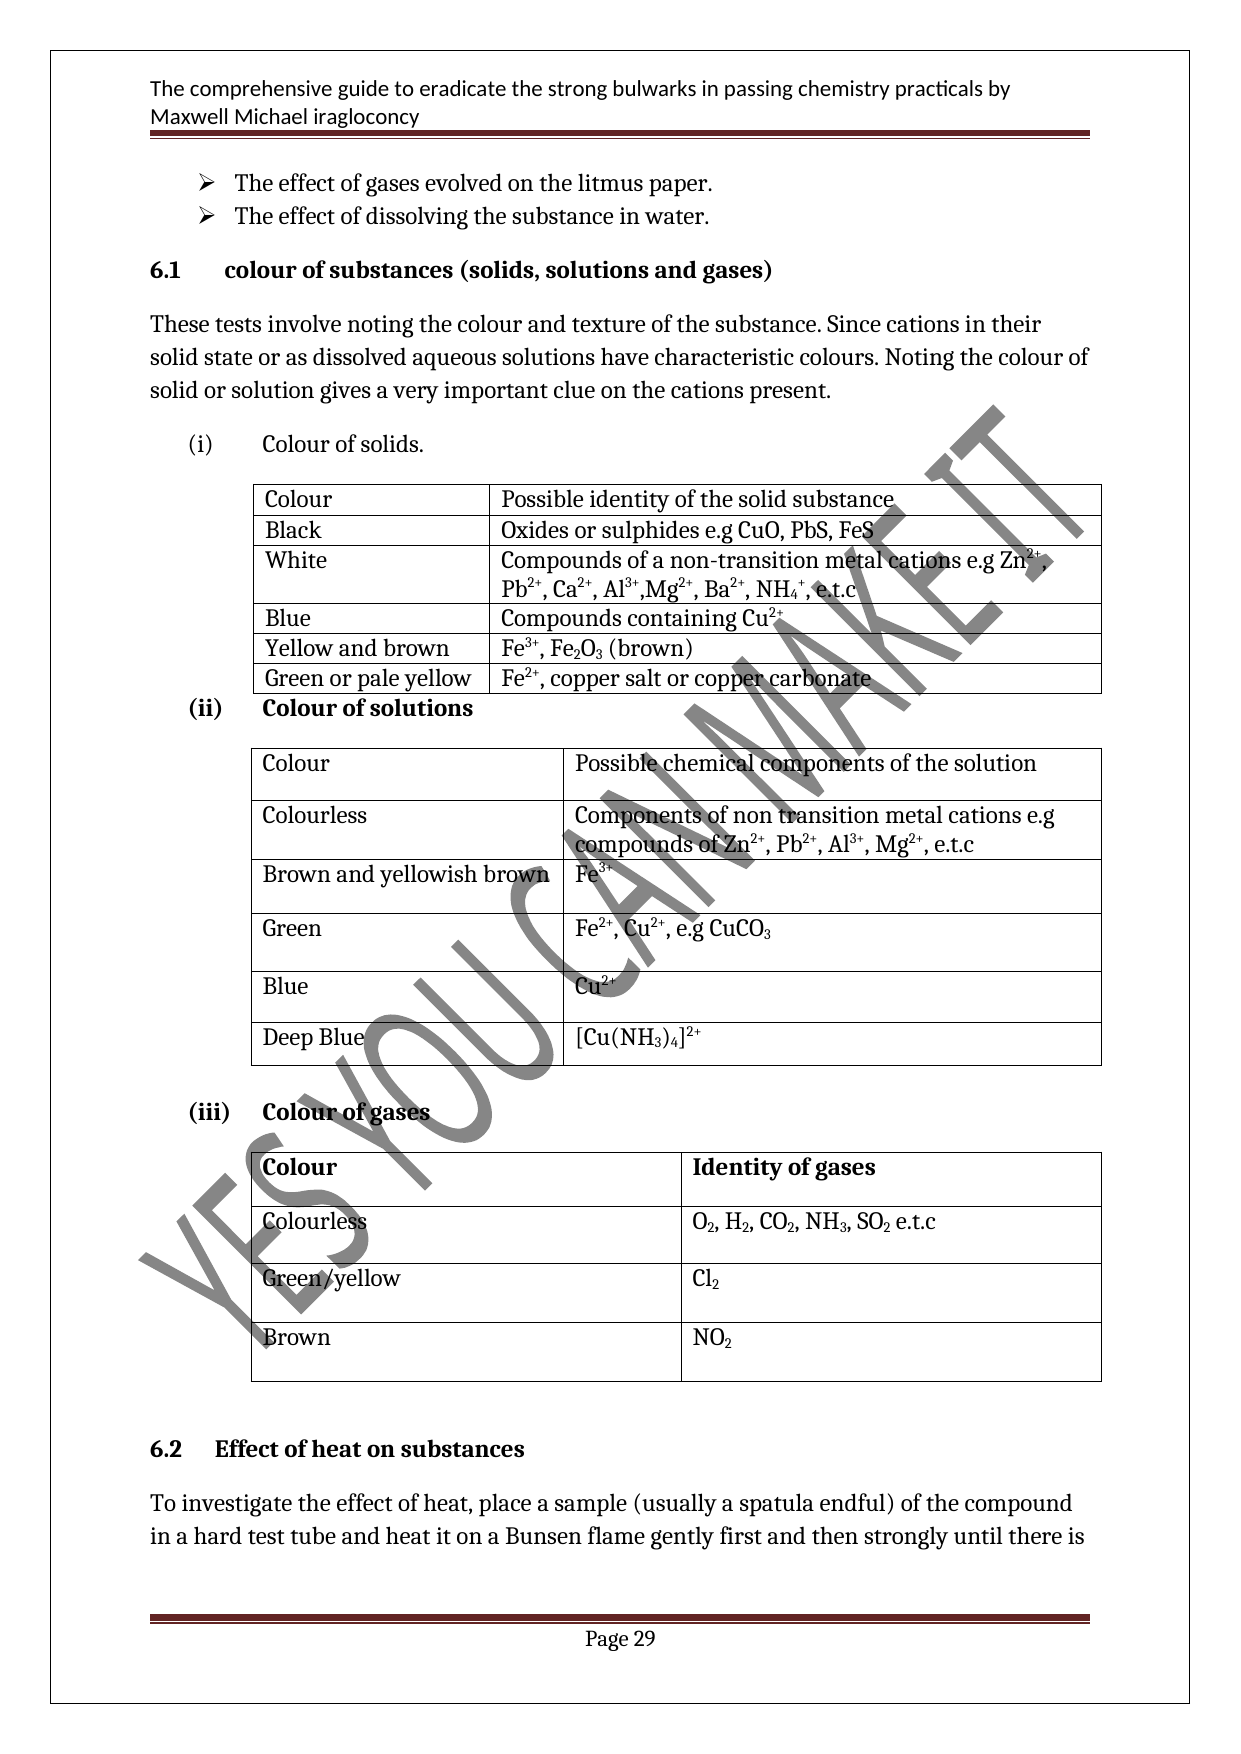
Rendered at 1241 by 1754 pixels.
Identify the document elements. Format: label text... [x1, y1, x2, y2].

table_cell Colourless [252, 1207, 681, 1263]
table_cell [Cu(NH3)4]2+ [564, 1023, 1101, 1064]
table_cell Cl2 [682, 1264, 1101, 1322]
table_cell Black [254, 516, 489, 545]
text These tests involve noting the colour and texture of the substance. Since cations in their solid state or as dissolved aqueous solutions have characteristic colours. Noting the colour of solid or solution gives a very important clue on the cations present. [150, 310, 1090, 405]
table_cell Green or pale yellow [254, 664, 489, 693]
table_cell Green [252, 914, 563, 971]
table_cell Brown and yellowish brown [252, 860, 563, 913]
table_cell Blue [254, 604, 489, 633]
table_cell NO2 [682, 1323, 1101, 1381]
table_cell Fe2+, copper salt or copper carbonate [490, 664, 1101, 693]
list Colour of solids. [187, 430, 1090, 459]
list Colour of solutions [187, 694, 1090, 722]
text 6.1 colour of substances (solids, solutions and gases) [150, 256, 1090, 285]
table_cell Fe3+, Fe2O3 (brown) [490, 634, 1101, 663]
list Colour of gases [187, 1098, 1090, 1127]
table_header Colour [252, 1153, 681, 1206]
table_cell Compounds containing Cu2+ [490, 604, 1101, 633]
list The effect of dissolving the substance in water. [197, 202, 1090, 231]
table_header Colour [252, 749, 563, 800]
table_cell Green/yellow [252, 1264, 681, 1322]
table_header Possible identity of the solid substance [490, 485, 1101, 515]
table_cell Fe2+, Cu2+, e.g CuCO3 [564, 914, 1101, 971]
table_header Possible chemical components of the solution [564, 749, 1101, 800]
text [150, 1489, 1090, 1551]
table_cell Oxides or sulphides e.g CuO, PbS, FeS [490, 516, 1101, 545]
table_cell Compounds of a non-transition metal cations e.g Zn2+, Pb2+, Ca2+, Al3+,Mg2+, Ba2+, NH4+, e.t.c [490, 546, 1101, 603]
table_cell Cu2+ [564, 972, 1101, 1022]
text 6.2 Effect of heat on substances [150, 1435, 1090, 1464]
table_cell Blue [252, 972, 563, 1022]
table_cell O2, H2, CO2, NH3, SO2 e.t.c [682, 1207, 1101, 1263]
table_cell Colourless [252, 801, 563, 859]
list The effect of gases evolved on the litmus paper. [197, 169, 1090, 198]
table_header Identity of gases [682, 1153, 1101, 1206]
table_cell Brown [252, 1323, 681, 1381]
table_cell White [254, 546, 489, 603]
table_cell Deep Blue [252, 1023, 563, 1064]
table_cell Components of non transition metal cations e.g compounds of Zn2+, Pb2+, Al3+, Mg2+, e.t.c [564, 801, 1101, 859]
table_cell Yellow and brown [254, 634, 489, 663]
table_cell Fe3+ [564, 860, 1101, 913]
table_header Colour [254, 485, 489, 515]
